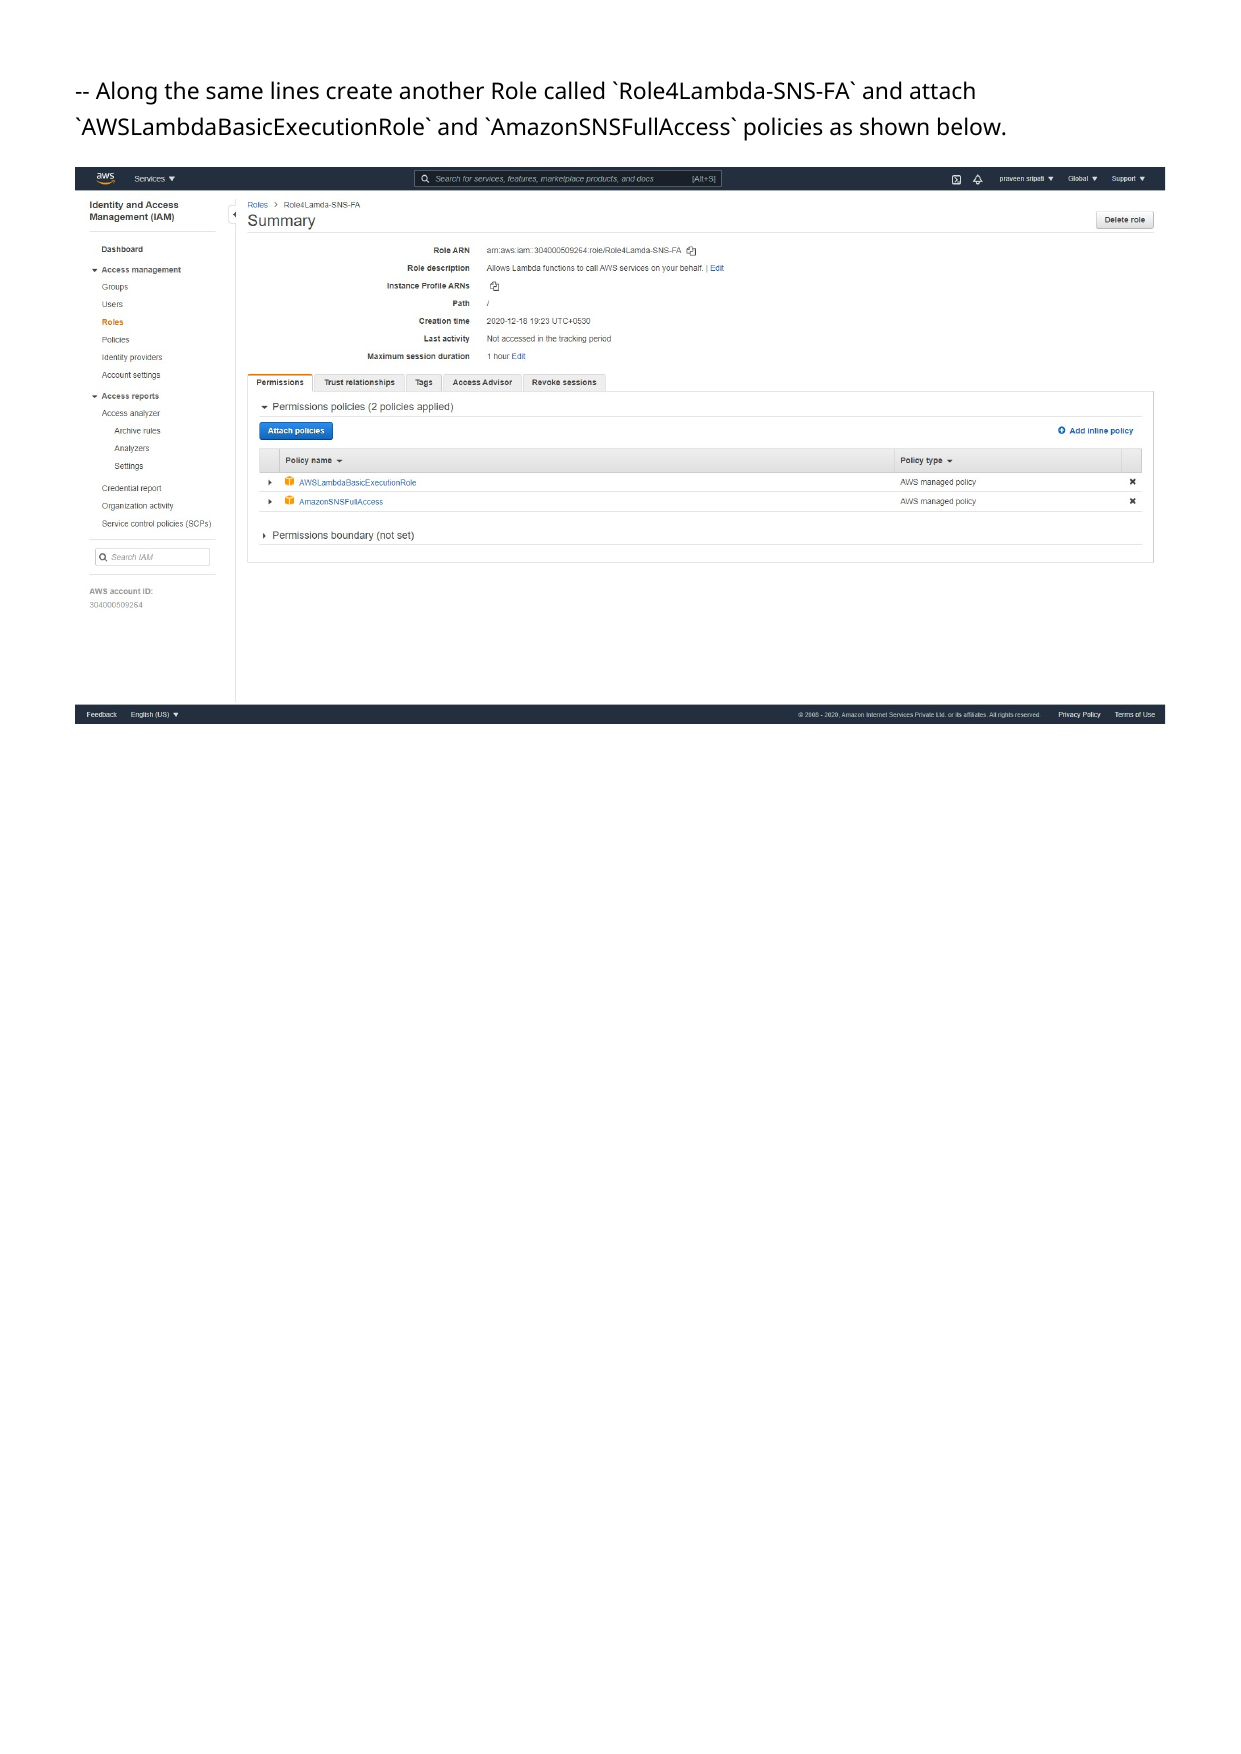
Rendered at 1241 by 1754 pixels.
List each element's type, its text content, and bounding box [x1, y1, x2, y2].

picture [75, 167, 1166, 724]
text -- Along the same lines create another Role called `Role4Lambda-SNS-FA` and attach `AWSLambdaBasicExecutionRole` and `AmazonSNSFullAccess` policies as shown below. [75, 75, 1165, 142]
